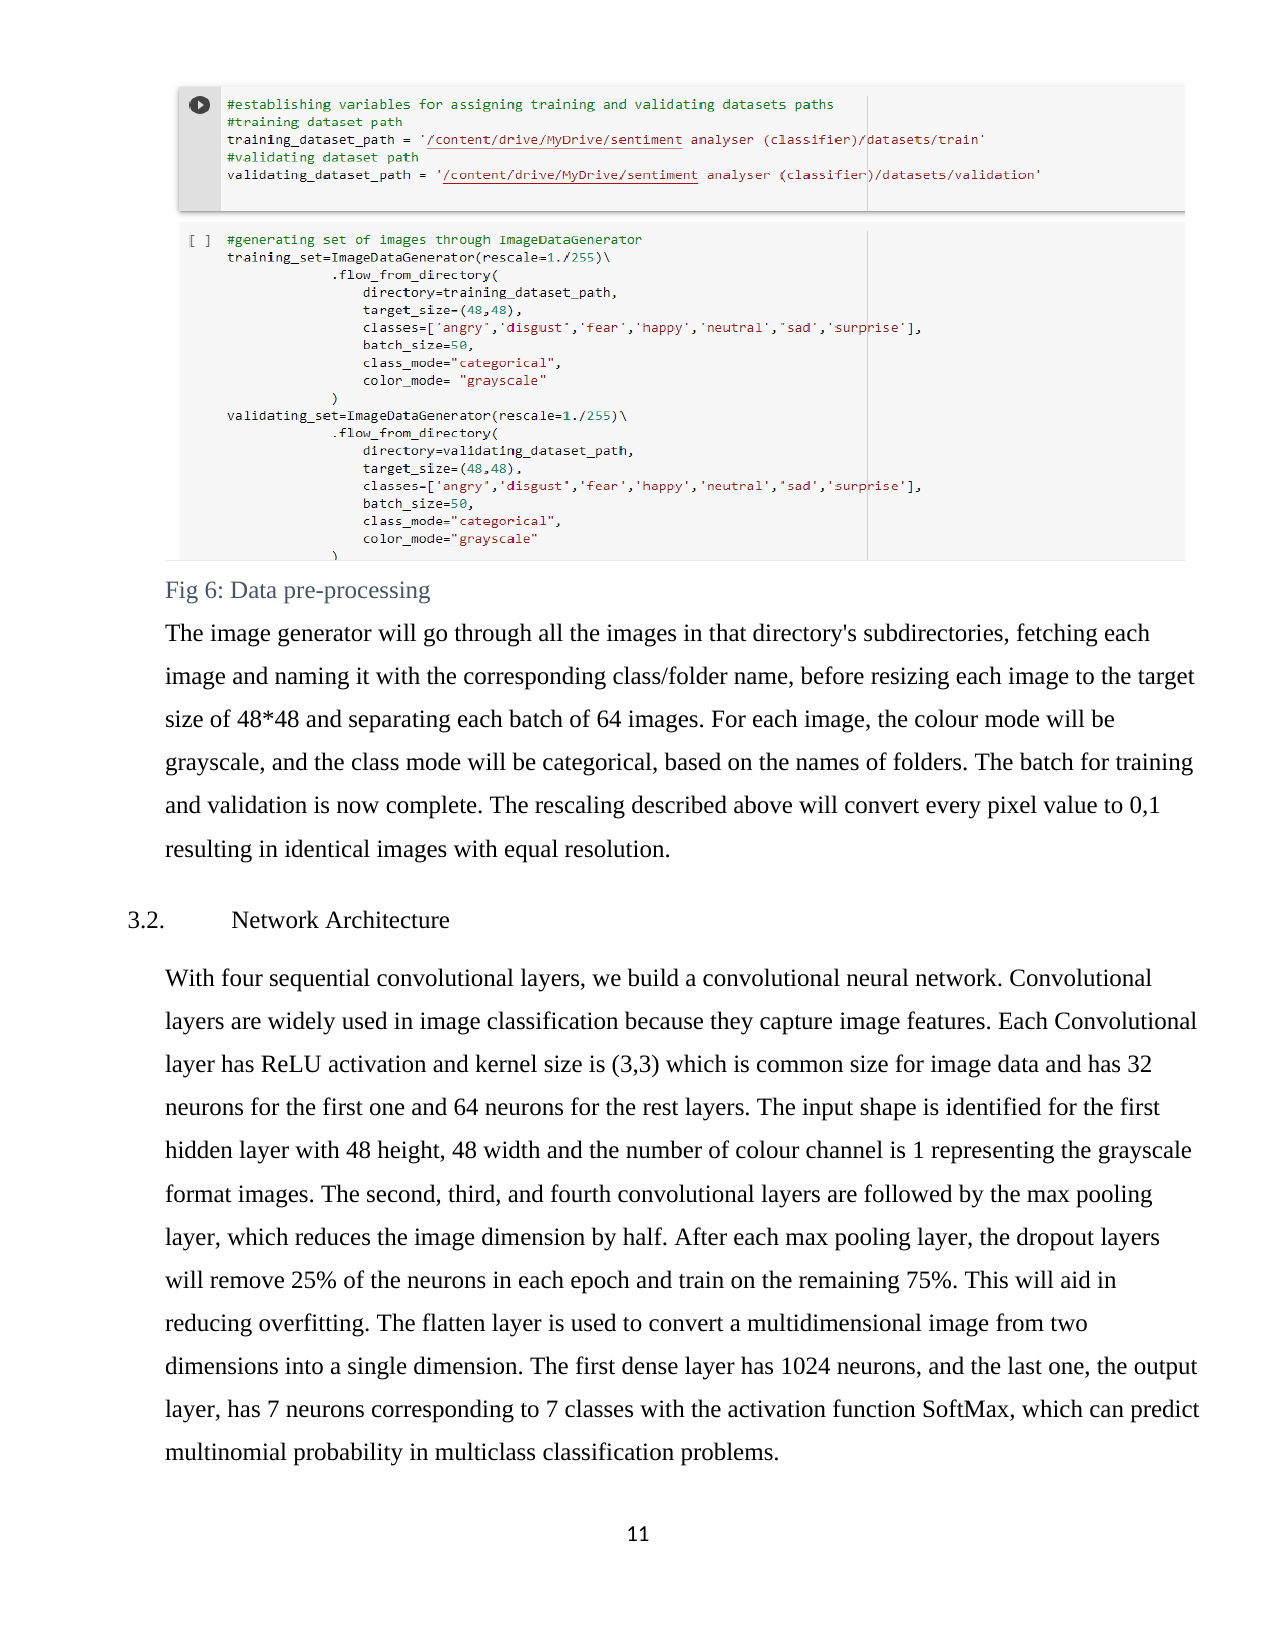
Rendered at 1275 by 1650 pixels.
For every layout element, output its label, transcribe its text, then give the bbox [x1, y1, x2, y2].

list The image generator will go through all the images in that directory's subdirectories, fetching each image and naming it with the corresponding class/folder name, before resizing each image to the target size of 48*48 and separating each batch of 64 images. For each image, the colour mode will be grayscale, and the class mode will be categorical, based on the names of folders. The batch for training and validation is now complete. The rescaling described above will convert every pixel value to 0,1 resulting in identical images with equal resolution. [165, 618, 1200, 862]
list Fig 6: Data pre-processing [165, 575, 1200, 604]
picture [164, 75, 1185, 561]
list With four sequential convolutional layers, we build a convolutional neural network. Convolutional layers are widely used in image classification because they capture image features. Each Convolutional layer has ReLU activation and kernel size is (3,3) which is common size for image data and has 32 neurons for the first one and 64 neurons for the rest layers. The input shape is identified for the first hidden layer with 48 height, 48 width and the number of colour channel is 1 representing the grayscale format images. The second, third, and fourth convolutional layers are followed by the max pooling layer, which reduces the image dimension by half. After each max pooling layer, the dropout layers will remove 25% of the neurons in each epoch and train on the remaining 75%. This will aid in reducing overfitting. The flatten layer is used to convert a multidimensional image from two dimensions into a single dimension. The first dense layer has 1024 neurons, and the last one, the output layer, has 7 neurons corresponding to 7 classes with the activation function SoftMax, which can predict multinomial probability in multiclass classification problems. [165, 963, 1200, 1466]
list Network Architecture [127, 906, 1200, 934]
